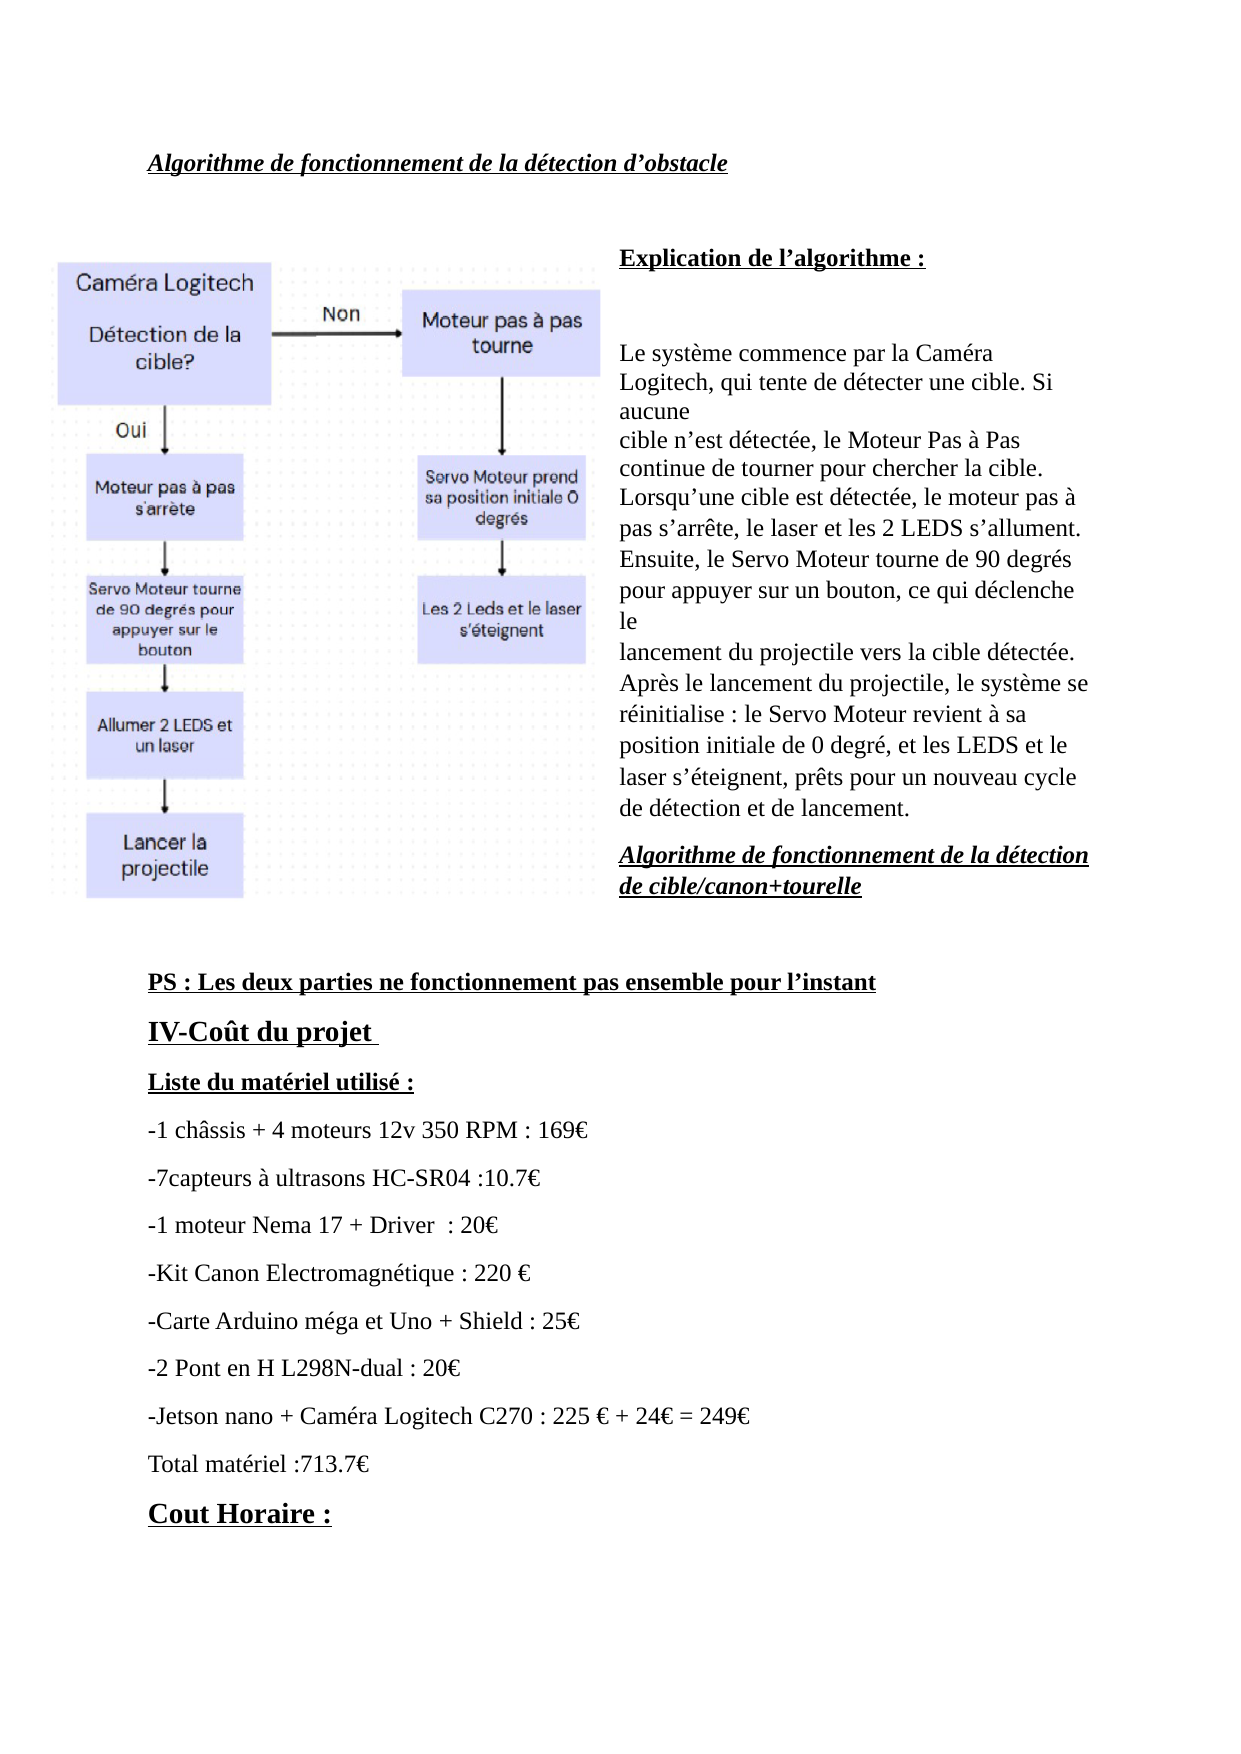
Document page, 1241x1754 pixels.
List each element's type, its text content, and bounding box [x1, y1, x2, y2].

text Algorithme de fonctionnement de la détection de cible/canon+tourelle [601, 840, 1093, 900]
text -Jetson nano + Caméra Logitech C270 : 225 € + 24€ = 249€ [148, 1401, 1093, 1430]
text Total matériel :713.7€ [148, 1449, 1093, 1478]
picture [42, 255, 601, 904]
text -Kit Canon Electromagnétique : 220 € [148, 1258, 1093, 1287]
text -1 moteur Nema 17 + Driver : 20€ [148, 1210, 1093, 1239]
text Liste du matériel utilisé : [148, 1067, 1093, 1096]
text Explication de l’algorithme : [148, 243, 1093, 272]
text -1 châssis + 4 moteurs 12v 350 RPM : 169€ [148, 1115, 1093, 1144]
text Algorithme de fonctionnement de la détection d’obstacle [148, 148, 1093, 176]
text -Carte Arduino méga et Uno + Shield : 25€ [148, 1306, 1093, 1334]
text Lorsqu’une cible est détectée, le moteur pas à pas s’arrête, le laser et les 2 LEDS s’allument. Ensuite, le Servo Moteur tourne de 90 degrés pour appuyer sur un bouton, ce qui déclenche le lancement du projectile vers la cible détectée. Après le lancement du projectile, le système se réinitialise : le Servo Moteur revient à sa position initiale de 0 degré, et les LEDS et le laser s’éteignent, prêts pour un nouveau cycle de détection et de lancement. [601, 482, 1093, 821]
text -2 Pont en H L298N-dual : 20€ [148, 1353, 1093, 1382]
text Cout Horaire : [148, 1497, 1093, 1530]
text IV-Coût du projet [148, 1014, 1093, 1048]
text -7capteurs à ultrasons HC-SR04 :10.7€ [148, 1163, 1093, 1191]
text PS : Les deux parties ne fonctionnement pas ensemble pour l’instant [148, 967, 1093, 996]
text Le système commence par la Caméra Logitech, qui tente de détecter une cible. Si aucune cible n’est détectée, le Moteur Pas à Pas continue de tourner pour chercher la cible. [601, 291, 1093, 482]
